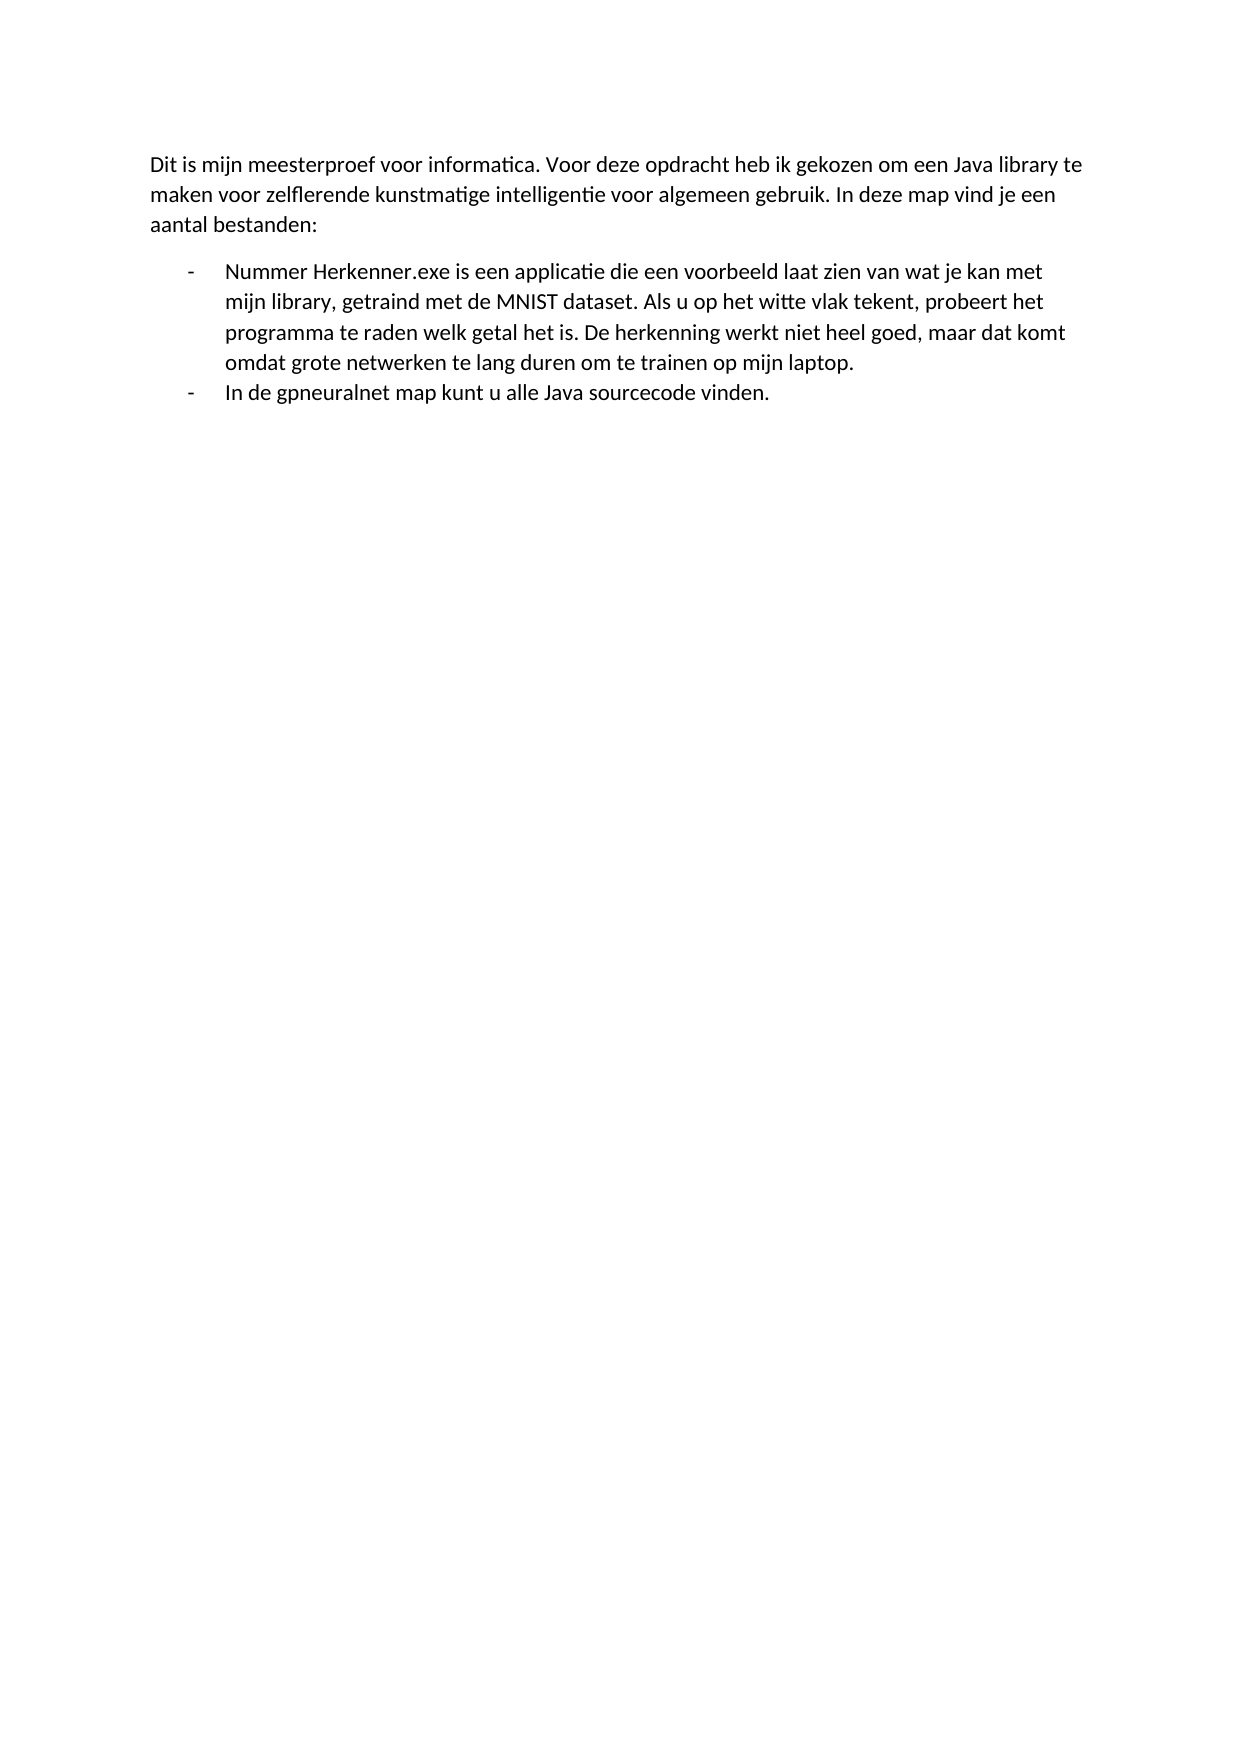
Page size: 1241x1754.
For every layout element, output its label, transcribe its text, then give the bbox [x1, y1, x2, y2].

text Dit is mijn meesterproef voor informatica. Voor deze opdracht heb ik gekozen om een Java library te maken voor zelflerende kunstmatige intelligentie voor algemeen gebruik. In deze map vind je een aantal bestanden: [150, 150, 1090, 238]
list Nummer Herkenner.exe is een applicatie die een voorbeeld laat zien van wat je kan met mijn library, getraind met de MNIST dataset. Als u op het witte vlak tekent, probeert het programma te raden welk getal het is. De herkenning werkt niet heel goed, maar dat komt omdat grote netwerken te lang duren om te trainen op mijn laptop. [187, 257, 1090, 376]
list In de gpneuralnet map kunt u alle Java sourcecode vinden. [187, 378, 1090, 406]
